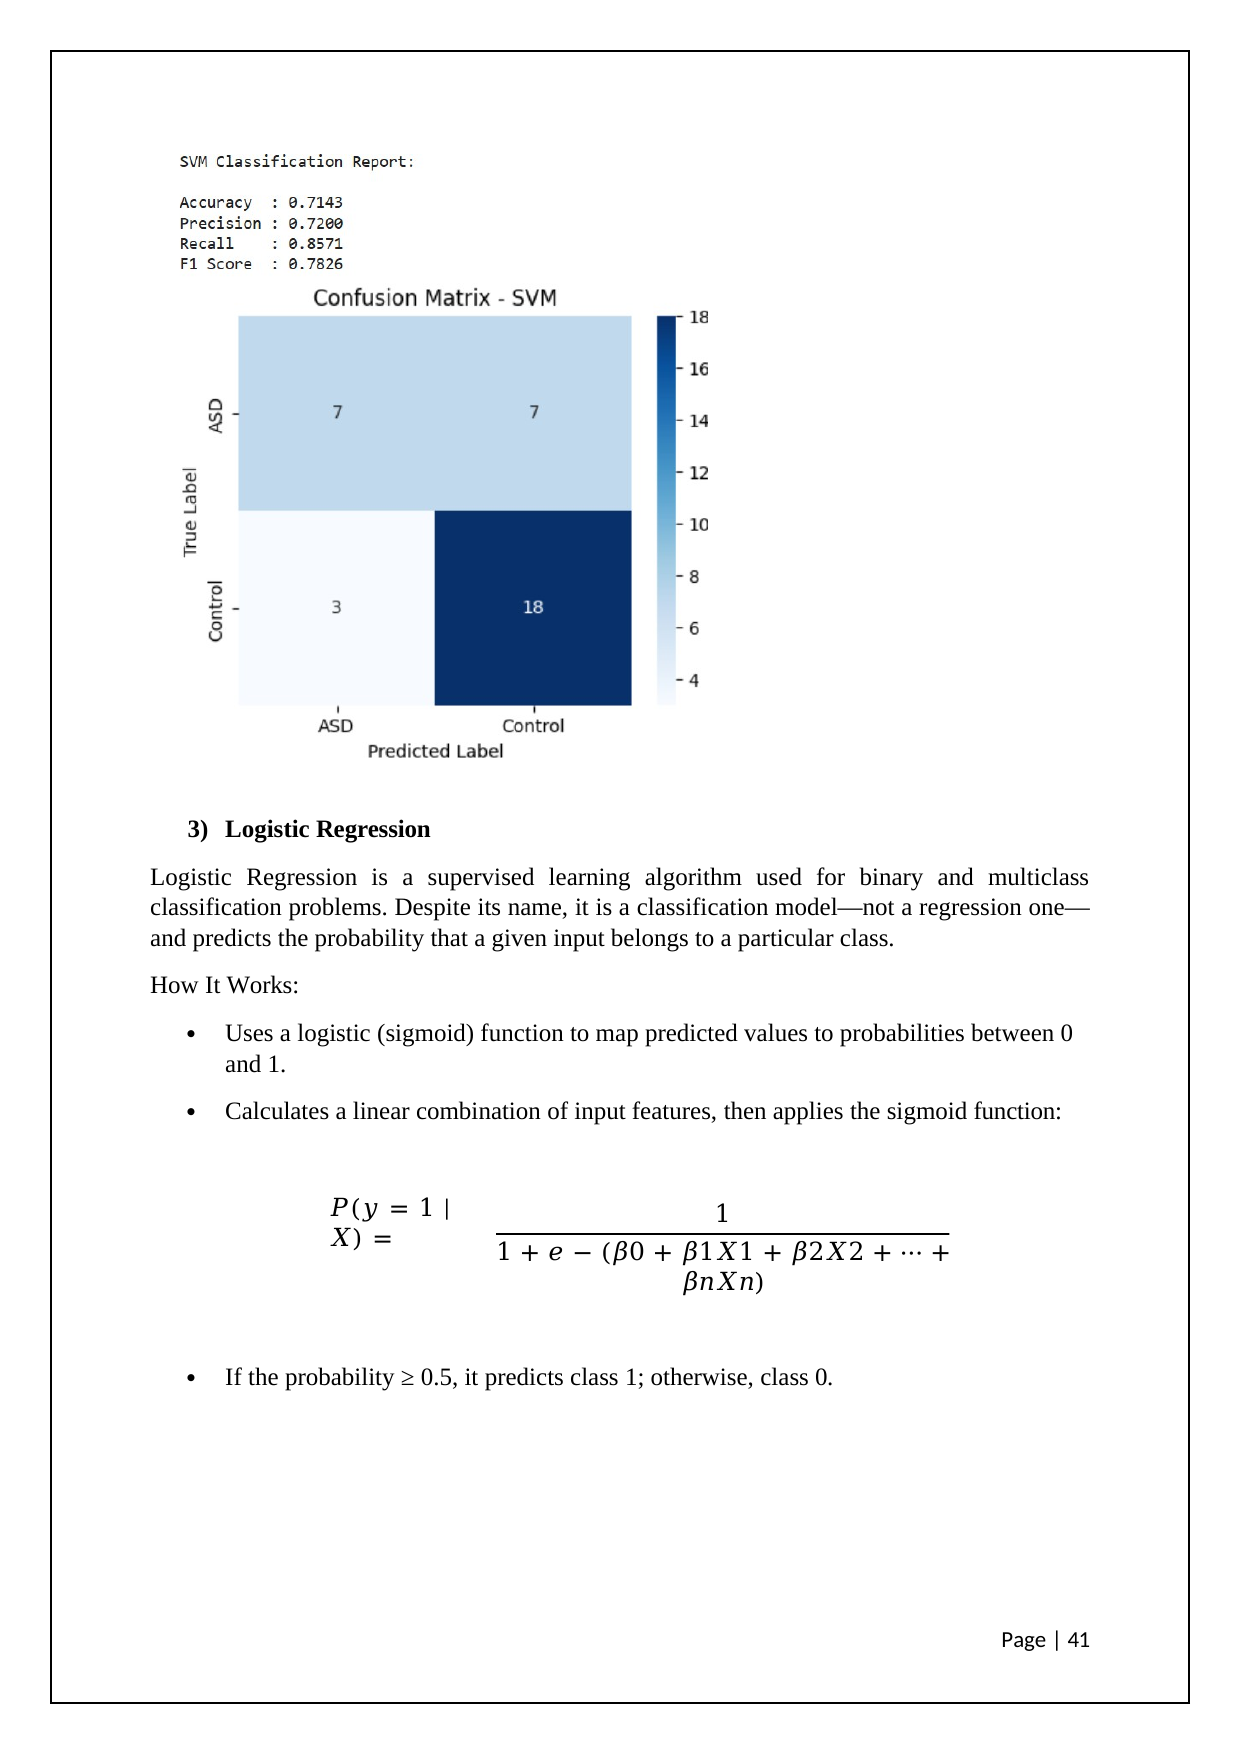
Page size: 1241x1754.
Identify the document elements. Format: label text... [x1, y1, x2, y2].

list Uses a logistic (sigmoid) function to map predicted values to probabilities between 0 and 1. [187, 1018, 1090, 1077]
list Calculates a linear combination of input features, then applies the sigmoid function: [187, 1096, 1166, 1125]
text 1 + 𝑒 − (𝛽0 + 𝛽1𝑋1 + 𝛽2𝑋2 + ⋯ + 𝛽𝑛𝑋𝑛) [494, 1236, 953, 1296]
list If the probability ≥ 0.5, it predicts class 1; otherwise, class 0. [187, 1362, 1166, 1391]
picture [179, 154, 708, 758]
subtitle Logistic Regression [187, 814, 1166, 843]
text How It Works: [150, 970, 1166, 999]
text 1 [493, 1198, 953, 1228]
text Logistic Regression is a supervised learning algorithm used for binary and multiclass classification problems. Despite its name, it is a classification model—not a regression one— and predicts the probability that a given input belongs to a particular class. [150, 862, 1091, 951]
text 𝑃(𝑦 = 1 ∣ 𝑋) = [328, 1192, 489, 1252]
